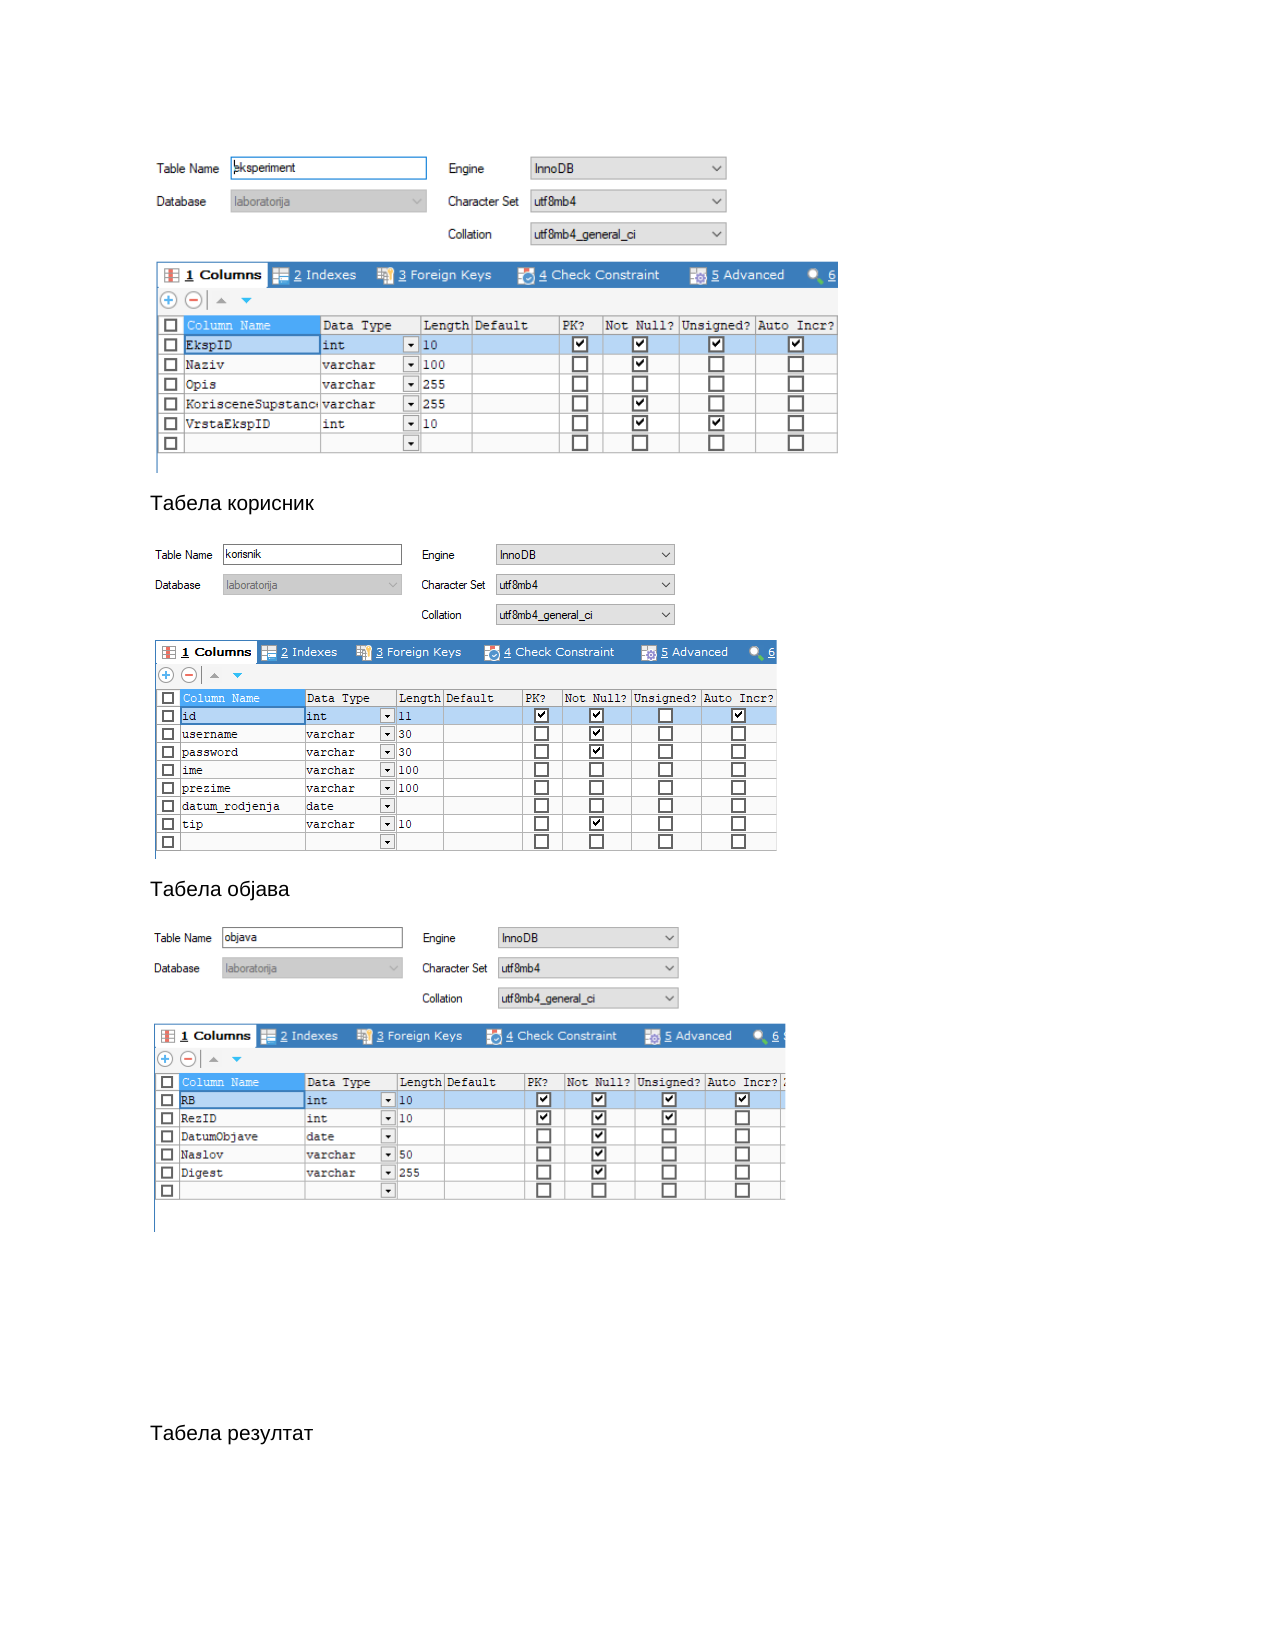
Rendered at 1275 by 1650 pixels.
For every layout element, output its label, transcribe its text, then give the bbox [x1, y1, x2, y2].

picture [150, 533, 777, 859]
text Табела корисник [150, 491, 1125, 515]
text Табела објава [150, 877, 1125, 901]
picture [150, 150, 838, 473]
picture [150, 919, 786, 1232]
text Табела резултат [150, 1420, 1125, 1444]
